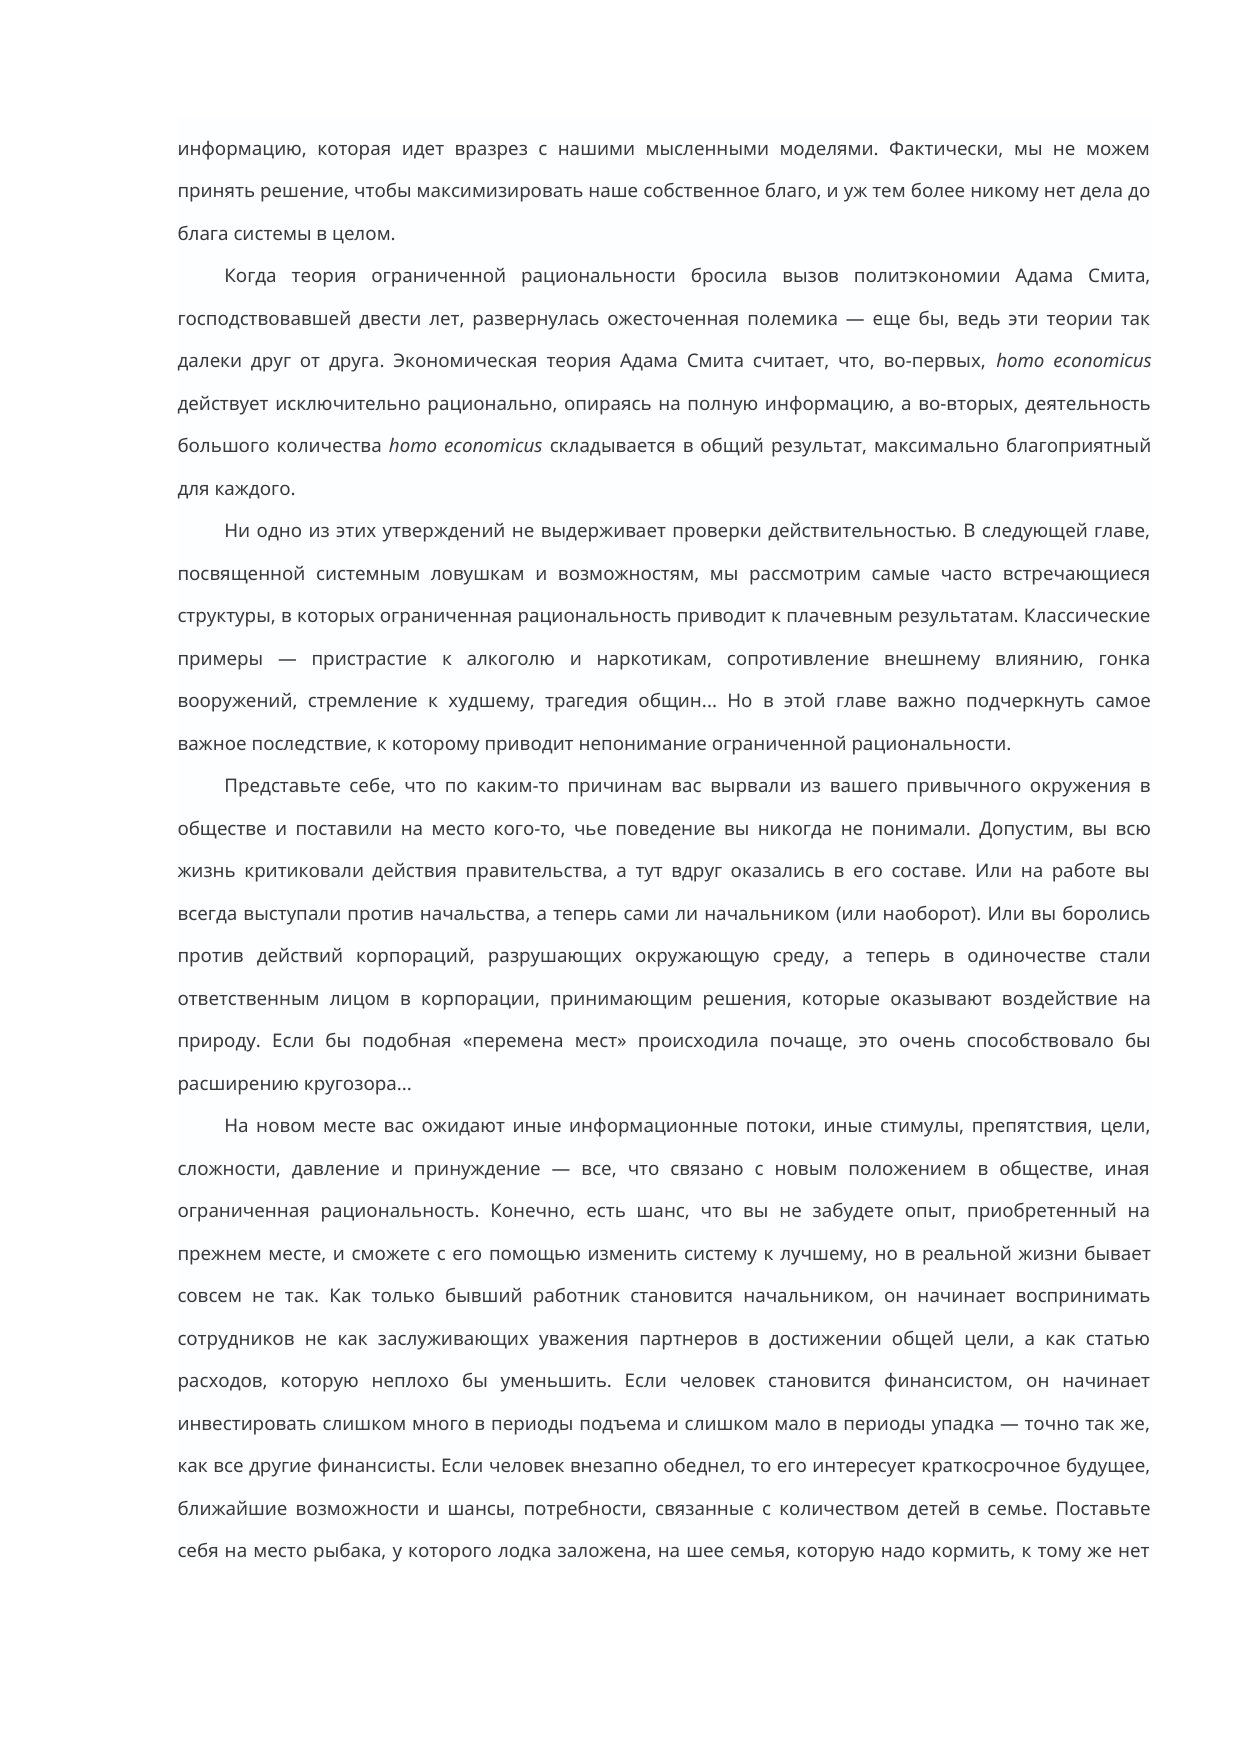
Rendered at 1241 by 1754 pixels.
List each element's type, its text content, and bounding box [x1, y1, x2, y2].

text Представьте себе, что по каким-то причинам вас вырвали из вашего привычного окружения в обществе и поставили на место кого-то, чье поведение вы никогда не понимали. Допустим, вы всю жизнь критиковали действия правительства, а тут вдруг оказались в его составе. Или на работе вы всегда выступали против начальства, а теперь сами ли начальником (или наоборот). Или вы боролись против действий корпораций, разрушающих окружающую среду, а теперь в одиночестве стали ответственным лицом в корпорации, принимающим решения, которые оказывают воздействие на природу. Если бы подобная «перемена мест» происходила почаще, это очень способствовало бы расширению кругозора... [177, 756, 1152, 1096]
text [177, 1096, 1152, 1563]
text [177, 118, 1152, 246]
text Ни одно из этих утверждений не выдерживает проверки действительностью. В следующей главе, посвященной системным ловушкам и возможностям, мы рассмотрим самые часто встречающиеся структуры, в которых ограниченная рациональность приводит к плачевным результатам. Классические примеры — пристрастие к алкоголю и наркотикам, сопротивление внешнему влиянию, гонка вооружений, стремление к худшему, трагедия общин... Но в этой главе важно подчеркнуть самое важное последствие, к которому приводит непонимание ограниченной рациональности. [177, 501, 1152, 756]
text Когда теория ограниченной рациональности бросила вызов политэкономии Адама Смита, господствовавшей двести лет, развернулась ожесточенная полемика — еще бы, ведь эти теории так далеки друг от друга. Экономическая теория Адама Смита считает, что, во-первых, homo economicus действует исключительно рационально, опираясь на полную информацию, а во-вторых, деятельность большого количества homo economicus складывается в общий результат, максимально благоприятный для каждого. [177, 246, 1152, 501]
